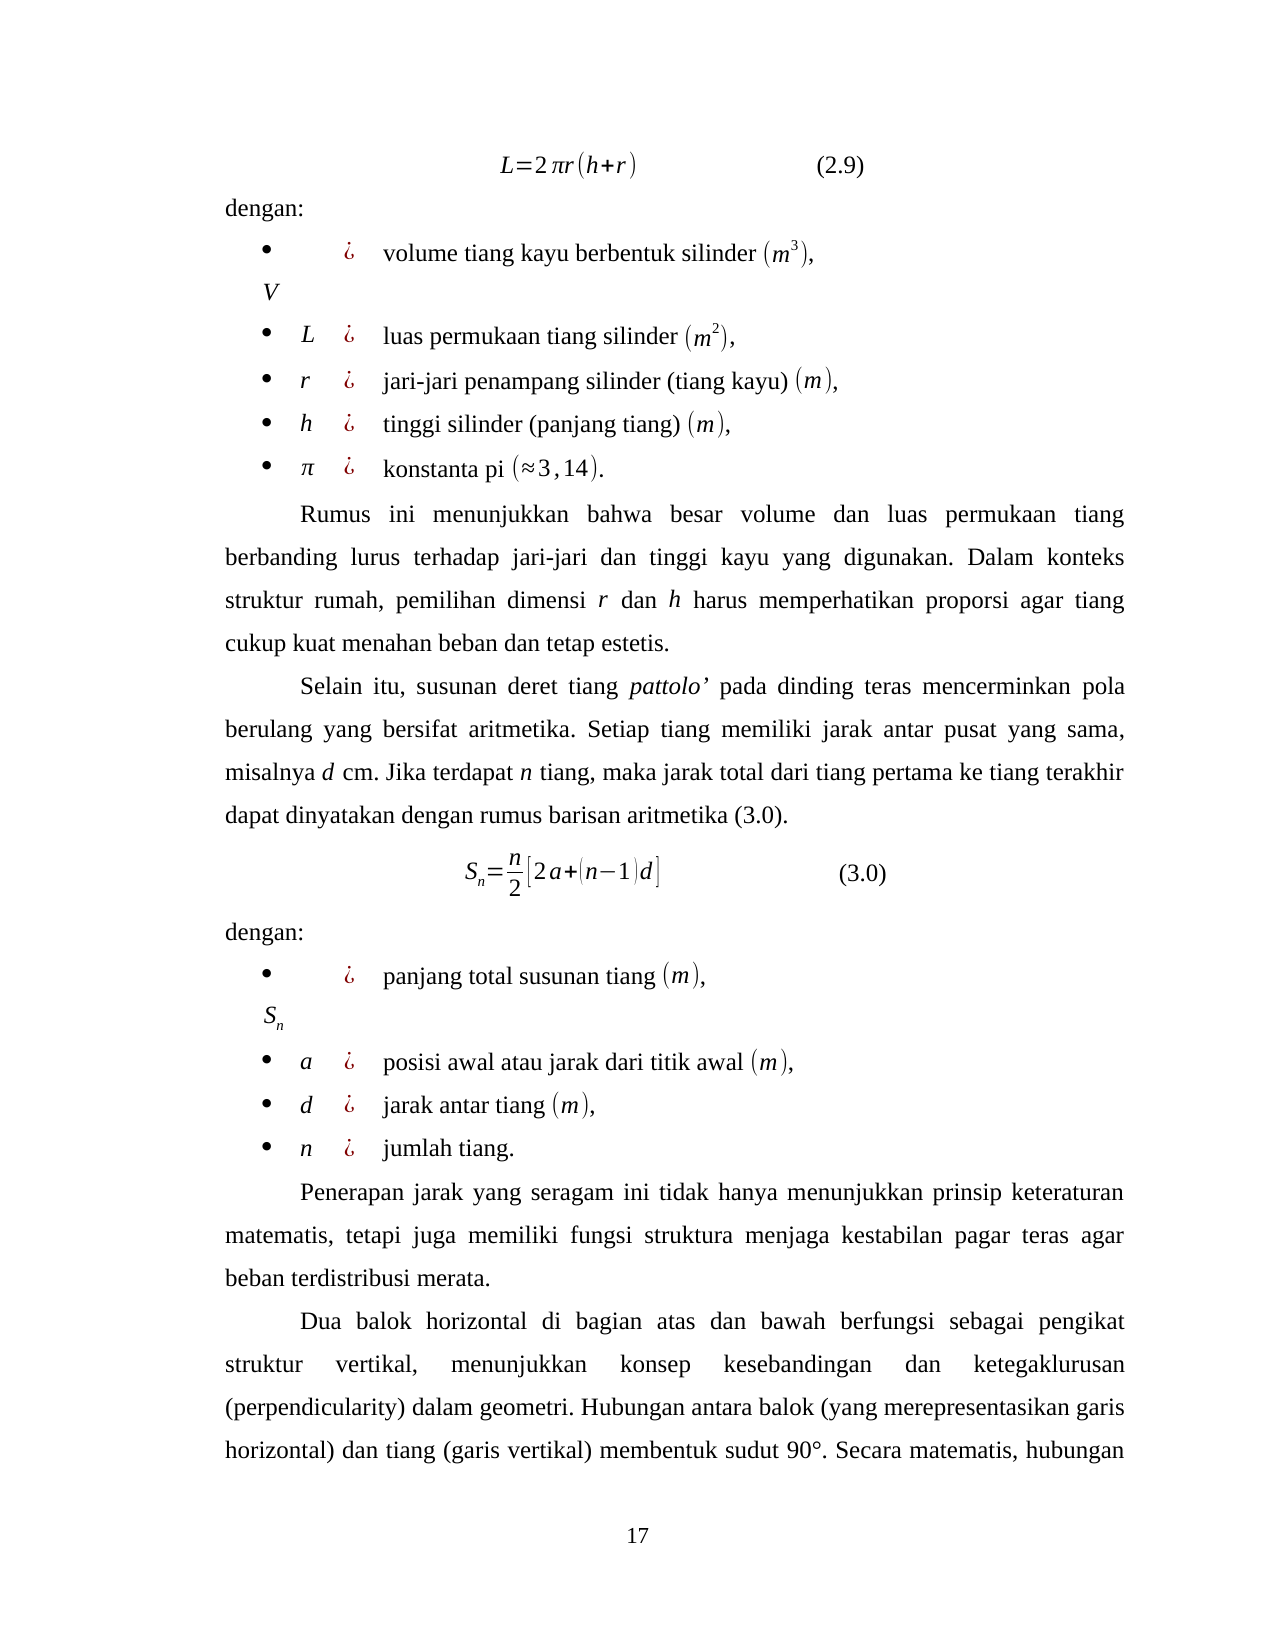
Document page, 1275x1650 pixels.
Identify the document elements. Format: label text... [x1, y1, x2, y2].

table_header (2.9) [661, 150, 876, 193]
table_cell jumlah tiang. [372, 1133, 829, 1177]
table_cell [327, 409, 372, 452]
table_cell [327, 1047, 372, 1090]
table_cell [327, 365, 372, 409]
text Rumus ini menunjukkan bahwa besar volume dan luas permukaan tiang berbanding lurus terhadap jari-jari dan tinggi kayu yang digunakan. Dalam konteks struktur rumah, pemilihan dimensi dan harus memperhatikan proporsi agar tiang cukup kuat menahan beban dan tetap estetis. [225, 499, 1125, 657]
table_cell jari-jari penampang silinder (tiang kayu) , [372, 365, 873, 409]
table_cell [214, 365, 327, 409]
table_cell [214, 409, 327, 452]
text Penerapan jarak yang seragam ini tidak hanya menunjukkan prinsip keteraturan matematis, tetapi juga memiliki fungsi struktura menjaga kestabilan pagar teras agar beban terdistribusi merata. [225, 1177, 1125, 1292]
table_cell [214, 452, 327, 499]
text Selain itu, susunan deret tiang pattolo’ pada dinding teras mencerminkan pola berulang yang bersifat aritmetika. Setiap tiang memiliki jarak antar pusat yang sama, misalnya cm. Jika terdapat tiang, maka jarak total dari tiang pertama ke tiang terakhir dapat dinyatakan dengan rumus barisan aritmetika (3.0). [225, 671, 1125, 829]
table_header panjang total susunan tiang , [372, 960, 829, 1047]
table_cell [214, 319, 327, 365]
table_cell jarak antar tiang , [372, 1090, 829, 1133]
table_cell [214, 1047, 327, 1090]
table_cell [214, 1090, 327, 1133]
table_cell [327, 319, 372, 365]
text (3.0) [225, 844, 1125, 903]
table_header [214, 236, 327, 319]
table_cell luas permukaan tiang silinder , [372, 319, 873, 365]
table_cell posisi awal atau jarak dari titik awal , [372, 1047, 829, 1090]
table_cell konstanta pi . [372, 452, 873, 499]
table_header [327, 236, 372, 319]
table_cell [327, 452, 372, 499]
table_cell tinggi silinder (panjang tiang) , [372, 409, 873, 452]
text dengan: [225, 193, 1125, 222]
table_header volume tiang kayu berbentuk silinder , [372, 236, 873, 319]
table_cell [214, 1133, 327, 1177]
table_cell [327, 1090, 372, 1133]
table_header [214, 960, 327, 1047]
table_cell [327, 1133, 372, 1177]
text dengan: [225, 917, 1125, 946]
table_header [399, 150, 661, 193]
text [225, 1306, 1125, 1464]
table_header [327, 960, 372, 1047]
